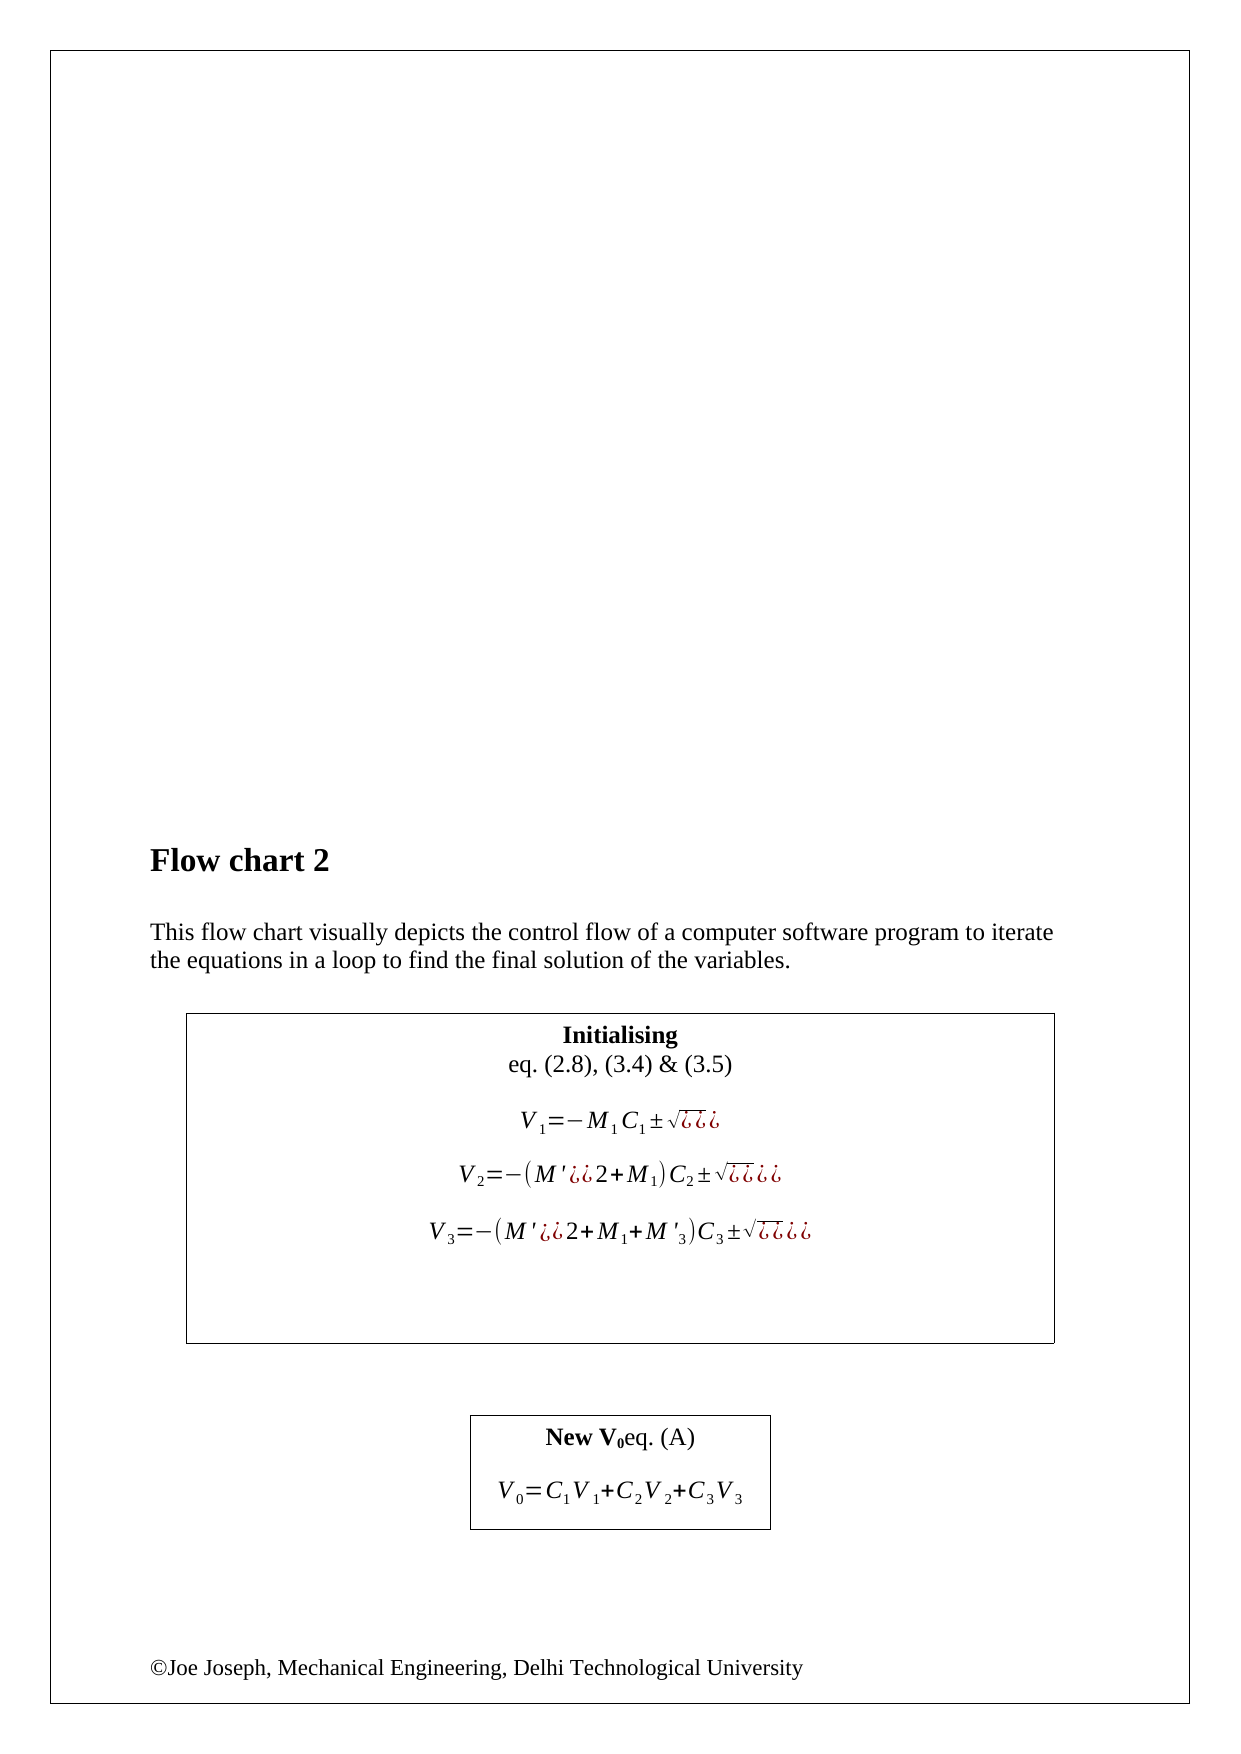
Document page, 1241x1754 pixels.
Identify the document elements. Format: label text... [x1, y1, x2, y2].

text This flow chart visually depicts the control flow of a computer software program to iterate the equations in a loop to find the final solution of the variables. [150, 917, 1090, 974]
text Flow chart 2 [150, 840, 1090, 878]
